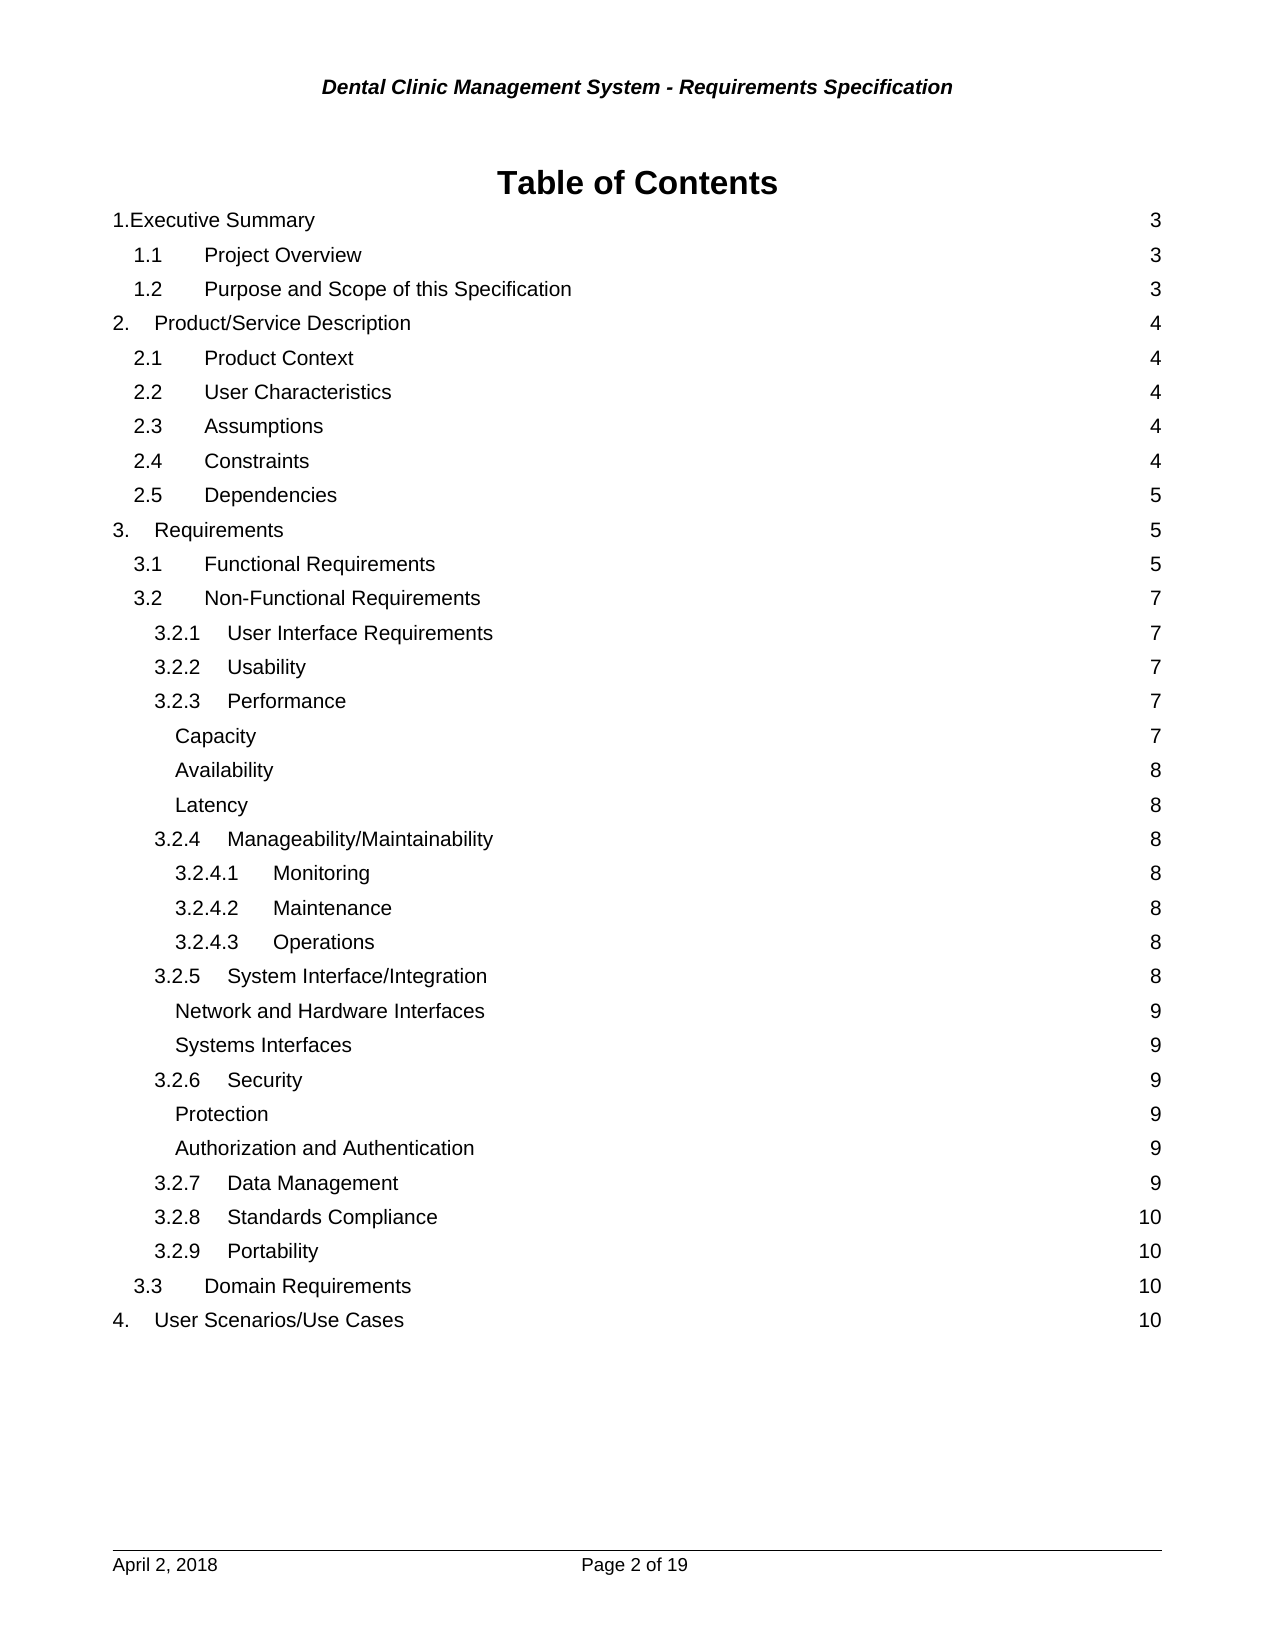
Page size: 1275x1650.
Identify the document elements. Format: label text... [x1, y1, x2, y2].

text Table of Contents [112, 163, 1162, 202]
